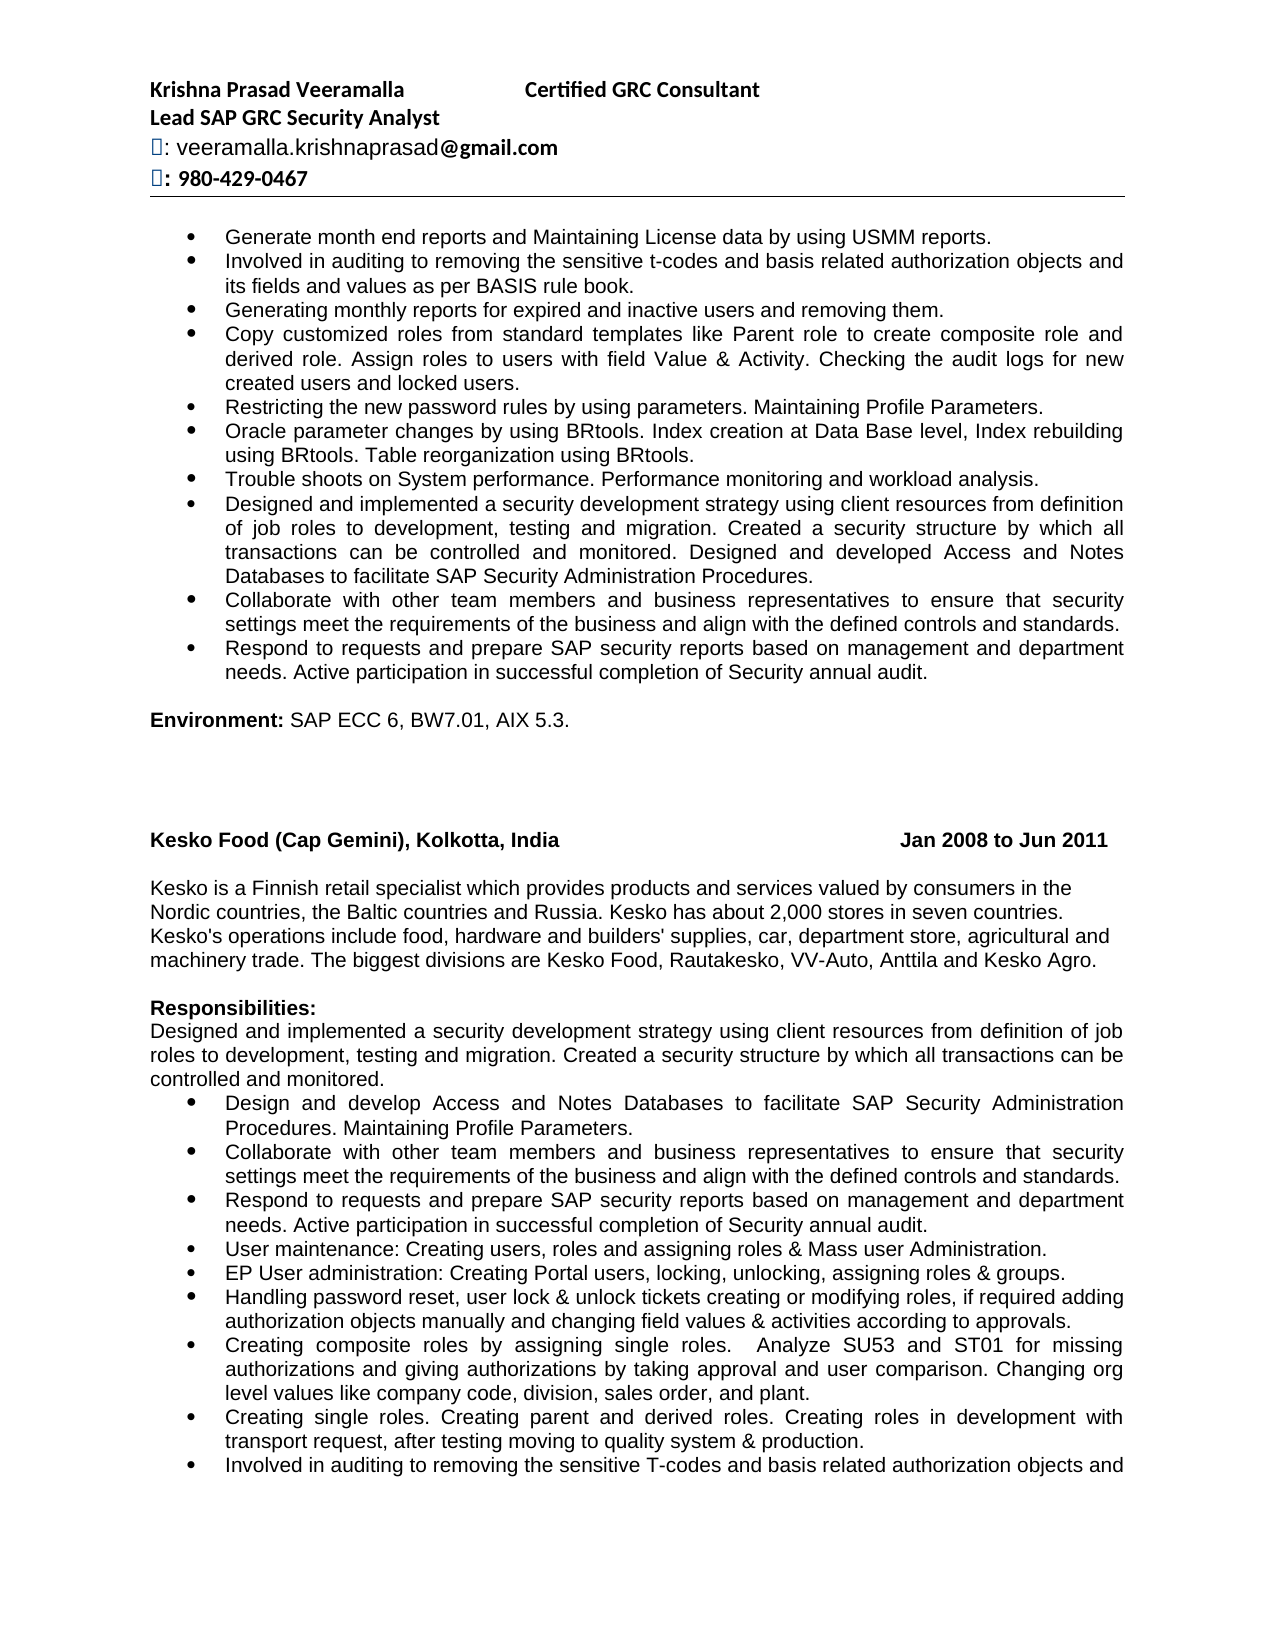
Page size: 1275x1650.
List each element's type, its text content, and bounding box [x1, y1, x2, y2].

text Responsibilities: [150, 995, 1125, 1019]
list Creating single roles. Creating parent and derived roles. Creating roles in development with transport request, after testing moving to quality system & production. [187, 1405, 1125, 1453]
list Copy customized roles from standard templates like Parent role to create composite role and derived role. Assign roles to users with field Value & Activity. Checking the audit logs for new created users and locked users. [187, 322, 1125, 394]
list Generating monthly reports for expired and inactive users and removing them. [187, 298, 1125, 322]
list Involved in auditing to removing the sensitive t-codes and basis related authorization objects and its fields and values as per BASIS rule book. [187, 249, 1125, 298]
list Restricting the new password rules by using parameters. Maintaining Profile Parameters. [187, 394, 1125, 419]
list Collaborate with other team members and business representatives to ensure that security settings meet the requirements of the business and align with the defined controls and standards. [187, 587, 1125, 636]
list Design and develop Access and Notes Databases to facilitate SAP Security Administration Procedures. Maintaining Profile Parameters. [187, 1091, 1125, 1140]
text Designed and implemented a security development strategy using client resources from definition of job roles to development, testing and migration. Created a security structure by which all transactions can be controlled and monitored. [150, 1019, 1125, 1091]
list Collaborate with other team members and business representatives to ensure that security settings meet the requirements of the business and align with the defined controls and standards. [187, 1140, 1125, 1188]
text Kesko is a Finnish retail specialist which provides products and services valued by consumers in the Nordic countries, the Baltic countries and Russia. Kesko has about 2,000 stores in seven countries. Kesko's operations include food, hardware and builders' supplies, car, department store, agricultural and machinery trade. The biggest divisions are Kesko Food, Rautakesko, VV-Auto, Anttila and Kesko Agro. [150, 876, 1125, 971]
text Kesko Food (Cap Gemini), Kolkotta, India Jan 2008 to Jun 2011 [150, 828, 1125, 852]
list Handling password reset, user lock & unlock tickets creating or modifying roles, if required adding authorization objects manually and changing field values & activities according to approvals. [187, 1285, 1125, 1333]
list Designed and implemented a security development strategy using client resources from definition of job roles to development, testing and migration. Created a security structure by which all transactions can be controlled and monitored. Designed and developed Access and Notes Databases to facilitate SAP Security Administration Procedures. [187, 492, 1125, 587]
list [187, 1453, 1125, 1477]
text Environment: SAP ECC 6, BW7.01, AIX 5.3. [150, 708, 1125, 732]
list Respond to requests and prepare SAP security reports based on management and department needs. Active participation in successful completion of Security annual audit. [187, 636, 1125, 684]
list Respond to requests and prepare SAP security reports based on management and department needs. Active participation in successful completion of Security annual audit. [187, 1188, 1125, 1237]
list Oracle parameter changes by using BRtools. Index creation at Data Base level, Index rebuilding using BRtools. Table reorganization using BRtools. [187, 419, 1125, 467]
list Creating composite roles by assigning single roles. Analyze SU53 and ST01 for missing authorizations and giving authorizations by taking approval and user comparison. Changing org level values like company code, division, sales order, and plant. [187, 1333, 1125, 1405]
list EP User administration: Creating Portal users, locking, unlocking, assigning roles & groups. [187, 1261, 1125, 1285]
list User maintenance: Creating users, roles and assigning roles & Mass user Administration. [187, 1237, 1125, 1261]
list Trouble shoots on System performance. Performance monitoring and workload analysis. [187, 467, 1125, 492]
list Generate month end reports and Maintaining License data by using USMM reports. [187, 225, 1125, 249]
